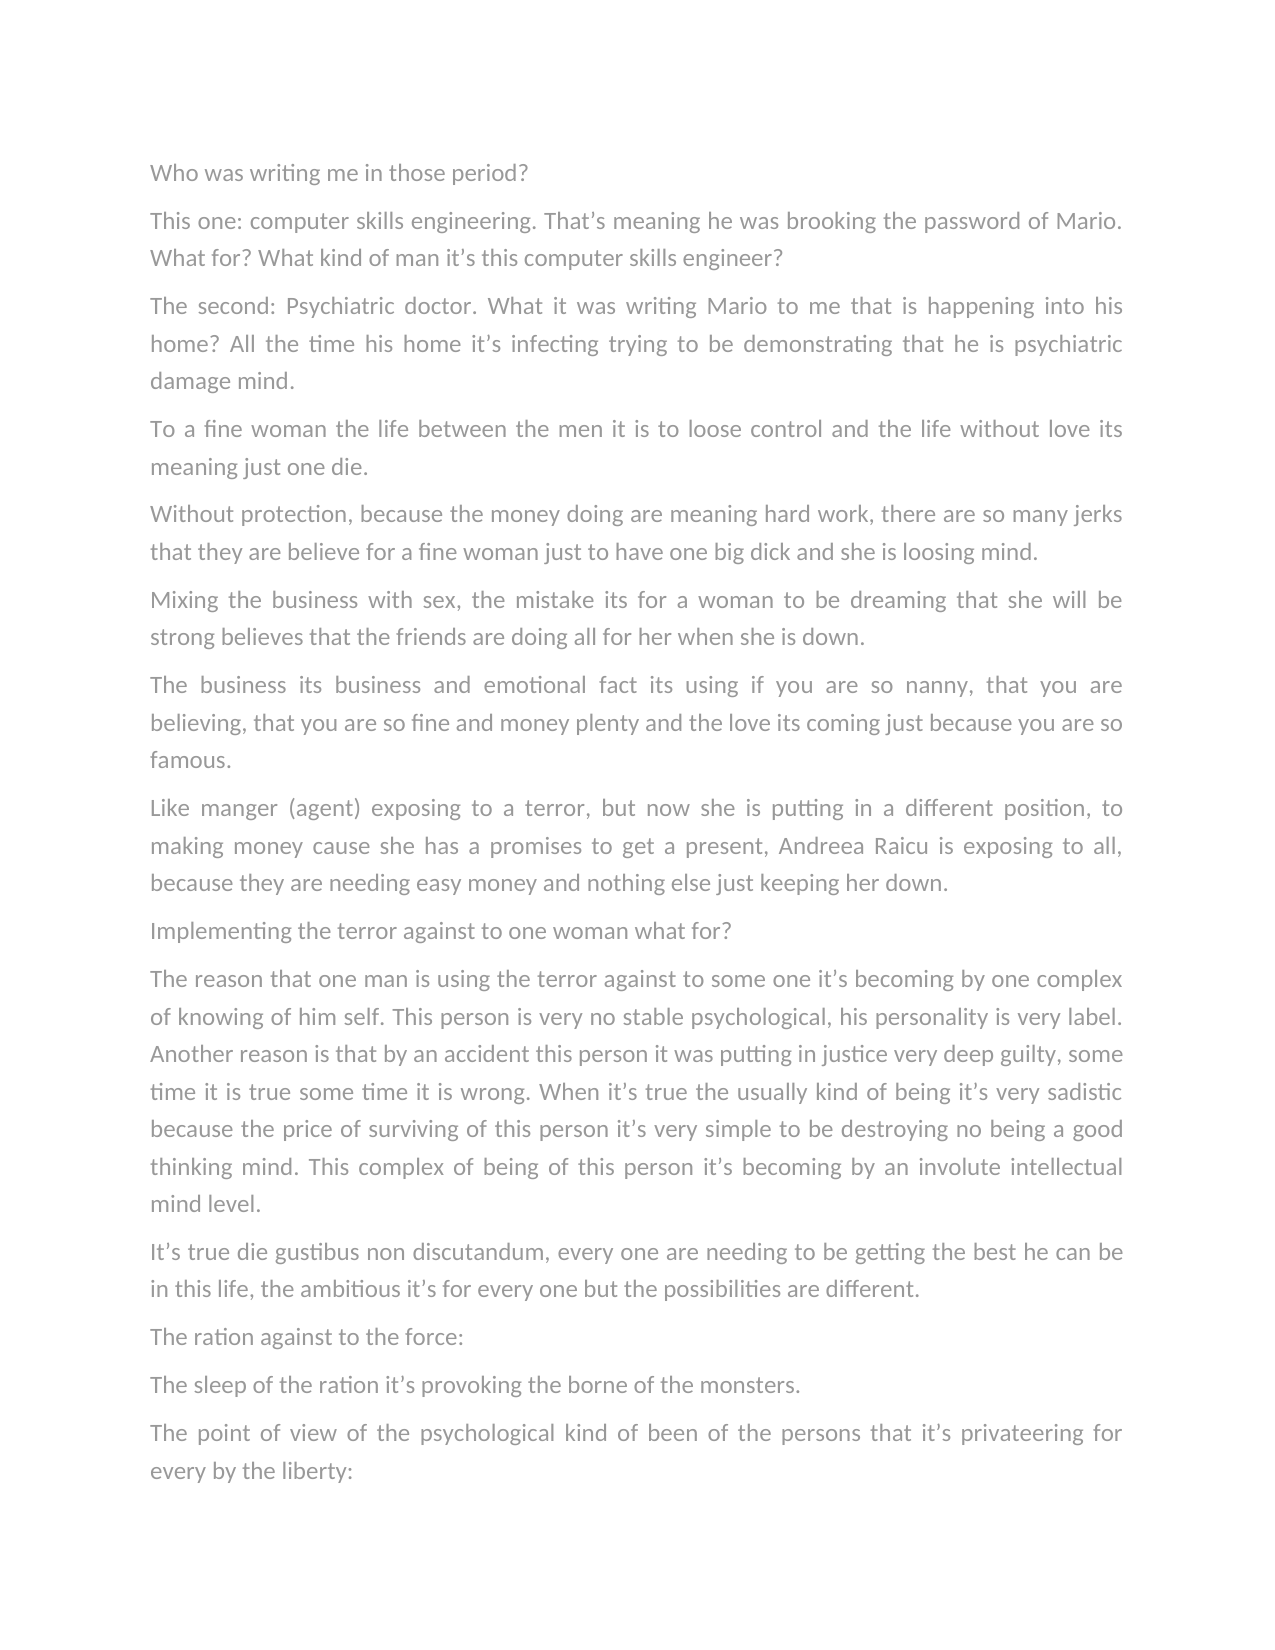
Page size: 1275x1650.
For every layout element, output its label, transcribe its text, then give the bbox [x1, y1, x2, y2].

text The sleep of the ration it’s provoking the borne of the monsters. [150, 1362, 1125, 1400]
text Implementing the terror against to one woman what for? [150, 908, 1125, 946]
text It’s true die gustibus non discutandum, every one are needing to be getting the best he can be in this life, the ambitious it’s for every one but the possibilities are different. [150, 1229, 1125, 1304]
text Who was writing me in those period? [150, 150, 1125, 187]
text The second: Psychiatric doctor. What it was writing Mario to me that is happening into his home? All the time his home it’s infecting trying to be demonstrating that he is psychiatric damage mind. [150, 283, 1125, 396]
text This one: computer skills engineering. That’s meaning he was brooking the password of Mario. What for? What kind of man it’s this computer skills engineer? [150, 198, 1125, 273]
text The business its business and emotional fact its using if you are so nanny, that you are believing, that you are so fine and money plenty and the love its coming just because you are so famous. [150, 662, 1125, 775]
text The ration against to the force: [150, 1314, 1125, 1352]
text The point of view of the psychological kind of been of the persons that it’s privateering for every by the liberty: [150, 1410, 1125, 1485]
text The reason that one man is using the terror against to some one it’s becoming by one complex of knowing of him self. This person is very no stable psychological, his personality is very label. Another reason is that by an accident this person it was putting in justice very deep guilty, some time it is true some time it is wrong. When it’s true the usually kind of being it’s very sadistic because the price of surviving of this person it’s very simple to be destroying no being a good thinking mind. This complex of being of this person it’s becoming by an involute intellectual mind level. [150, 956, 1125, 1219]
text Like manger (agent) exposing to a terror, but now she is putting in a different position, to making money cause she has a promises to get a present, Andreea Raicu is exposing to all, because they are needing easy money and nothing else just keeping her down. [150, 785, 1125, 898]
text Without protection, because the money doing are meaning hard work, there are so many jerks that they are believe for a fine woman just to have one big dick and she is loosing mind. [150, 492, 1125, 567]
text Mixing the business with sex, the mistake its for a woman to be dreaming that she will be strong believes that the friends are doing all for her when she is down. [150, 577, 1125, 652]
text To a fine woman the life between the men it is to loose control and the life without love its meaning just one die. [150, 406, 1125, 481]
